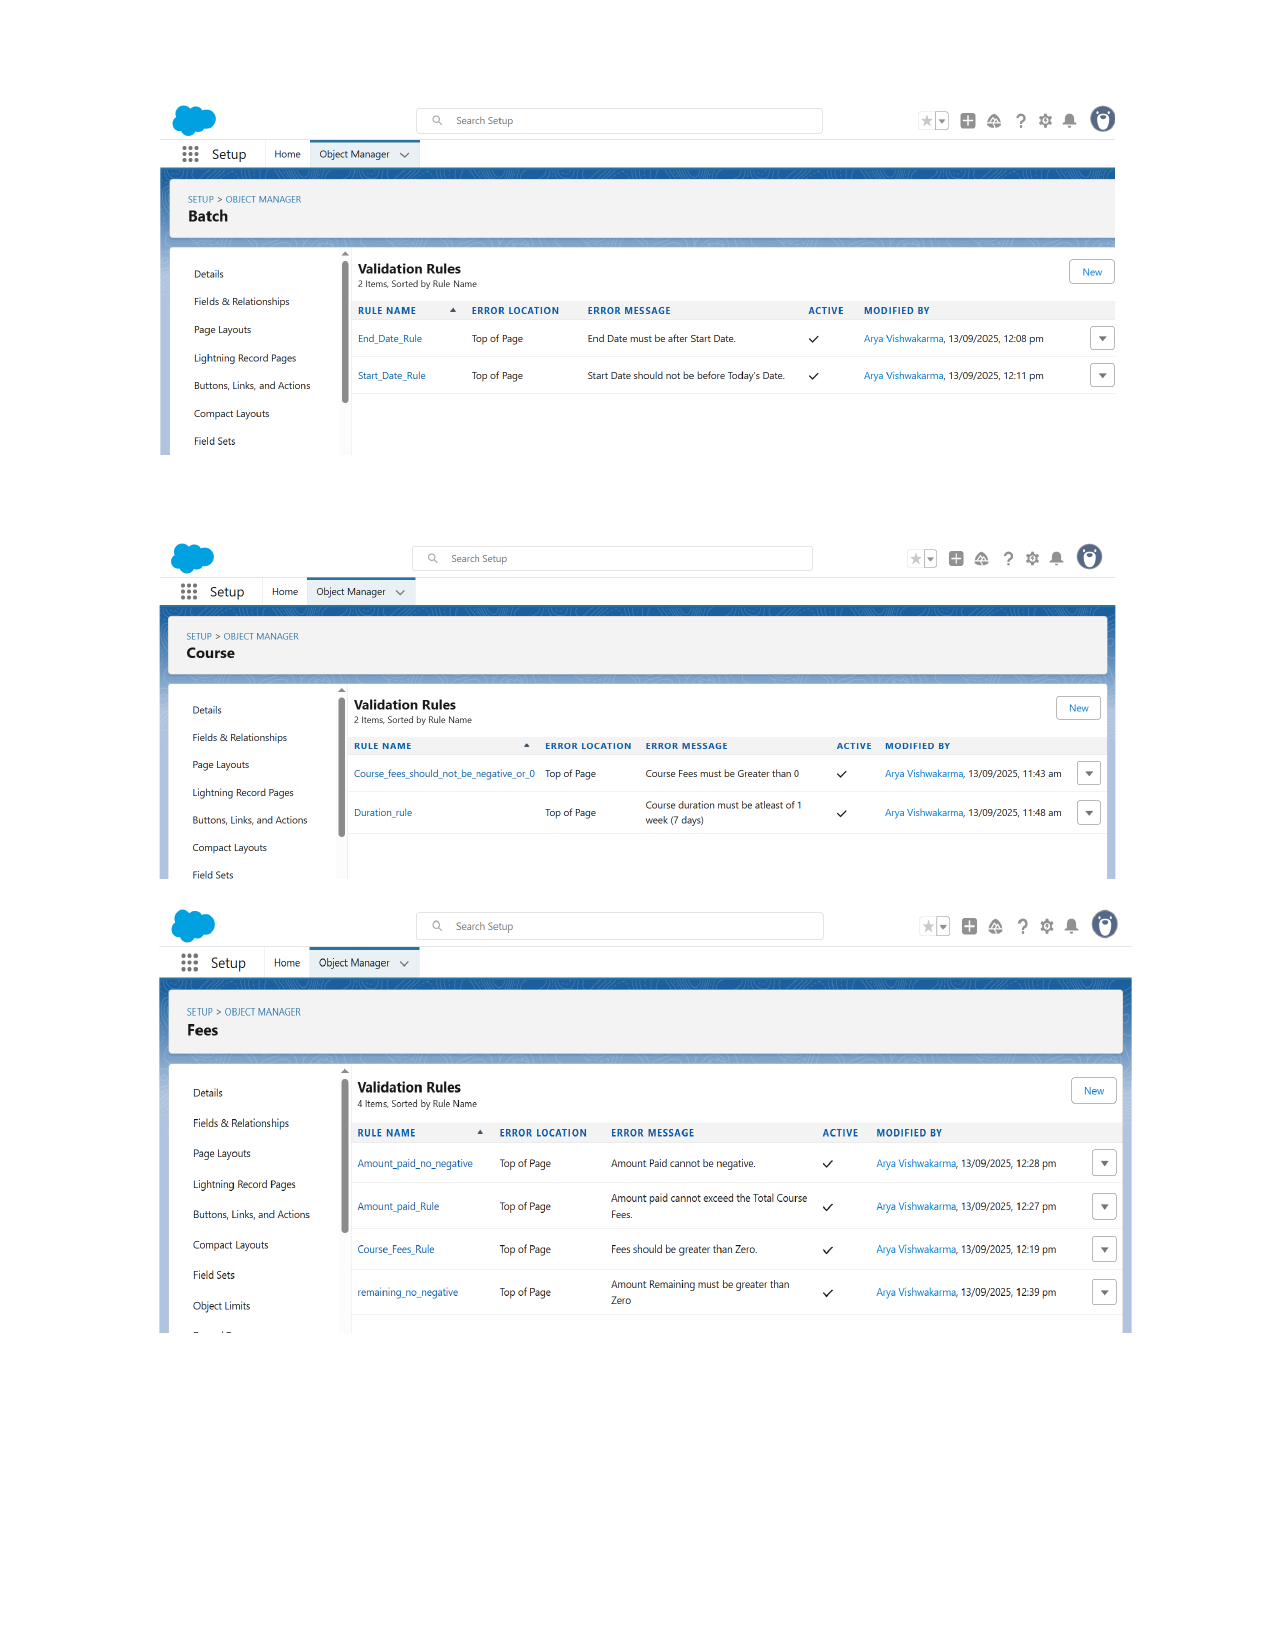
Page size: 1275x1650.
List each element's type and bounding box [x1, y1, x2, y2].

picture [159, 541, 1116, 879]
picture [160, 103, 1115, 455]
picture [159, 907, 1132, 1333]
